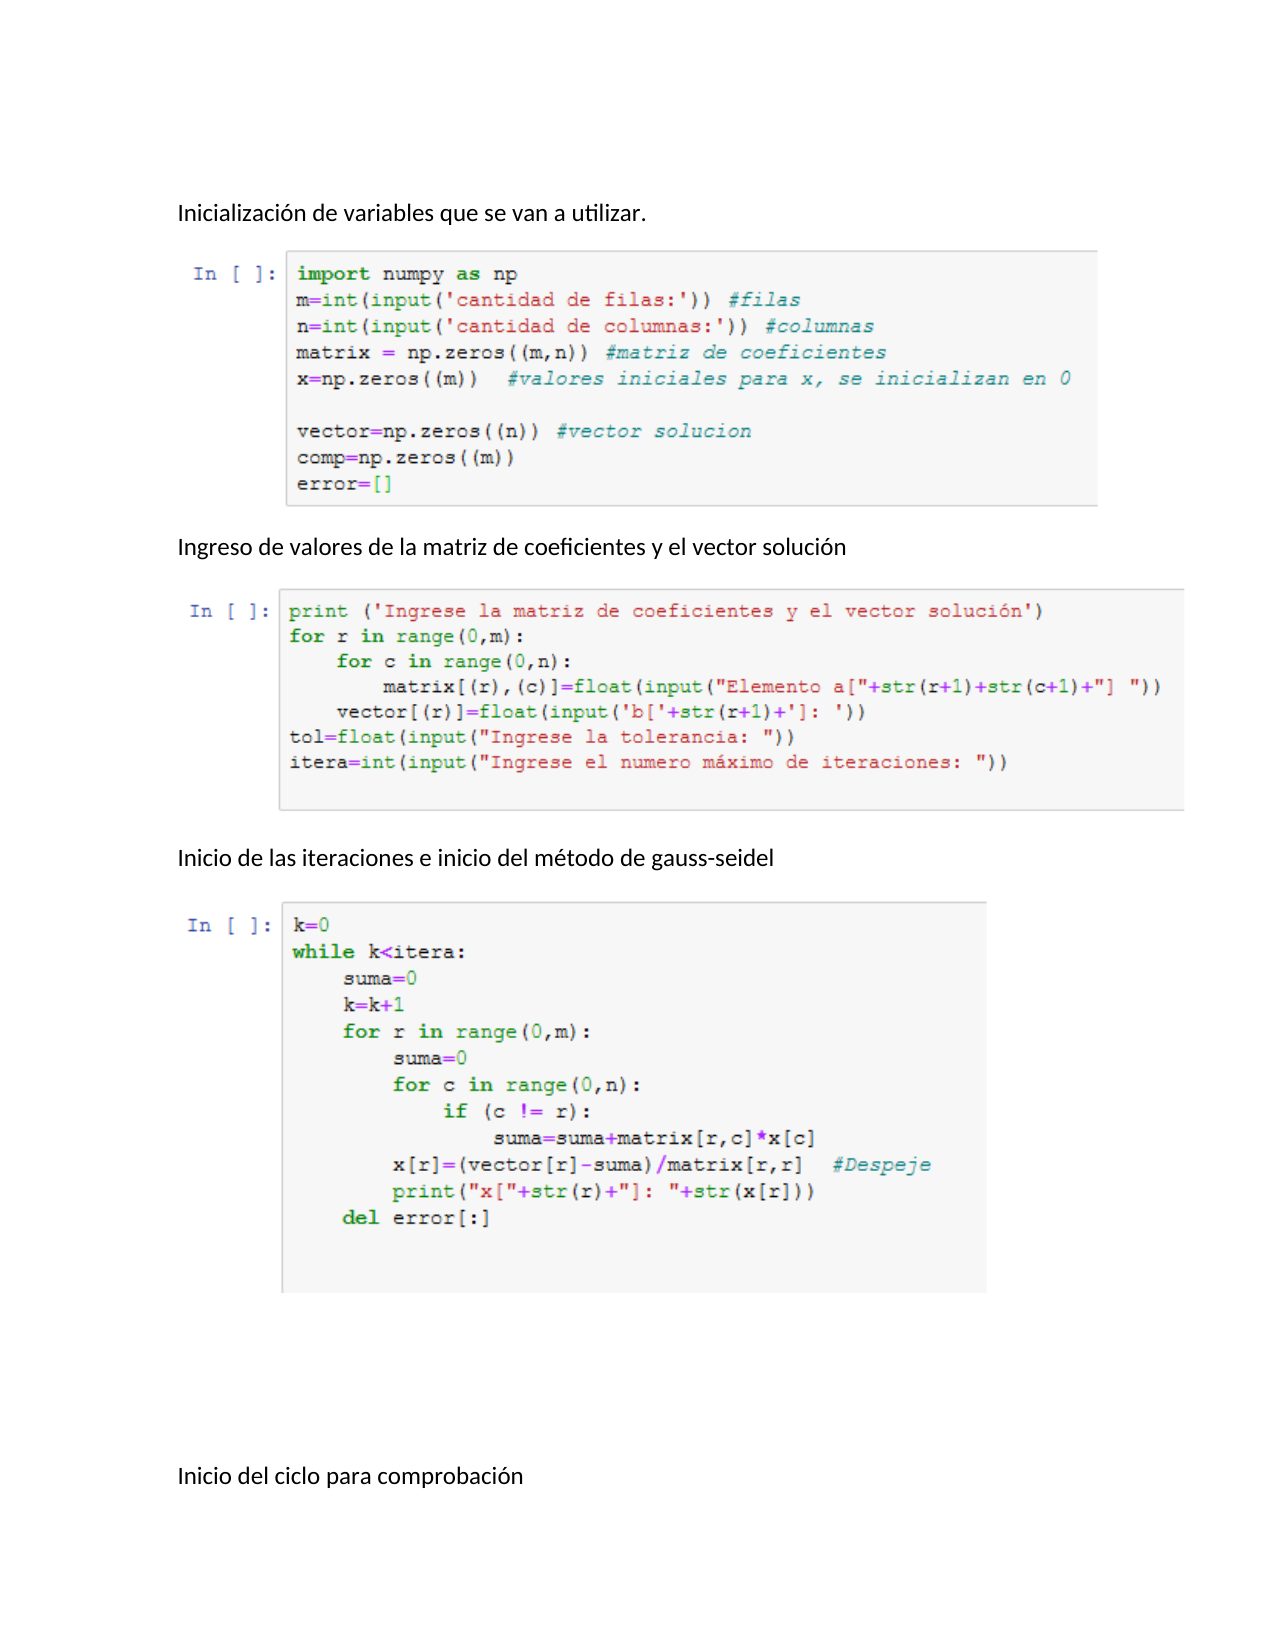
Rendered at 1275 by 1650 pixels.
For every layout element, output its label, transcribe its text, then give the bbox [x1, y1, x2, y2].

text Ingreso de valores de la matriz de coeficientes y el vector solución [177, 531, 1098, 562]
picture [177, 891, 987, 1293]
text Inicialización de variables que se van a utilizar. [177, 197, 1098, 228]
text Inicio de las iteraciones e inicio del método de gauss-seidel [177, 842, 1098, 872]
text Inicio del ciclo para comprobación [177, 1461, 1098, 1491]
picture [177, 246, 1098, 513]
picture [177, 580, 1185, 823]
